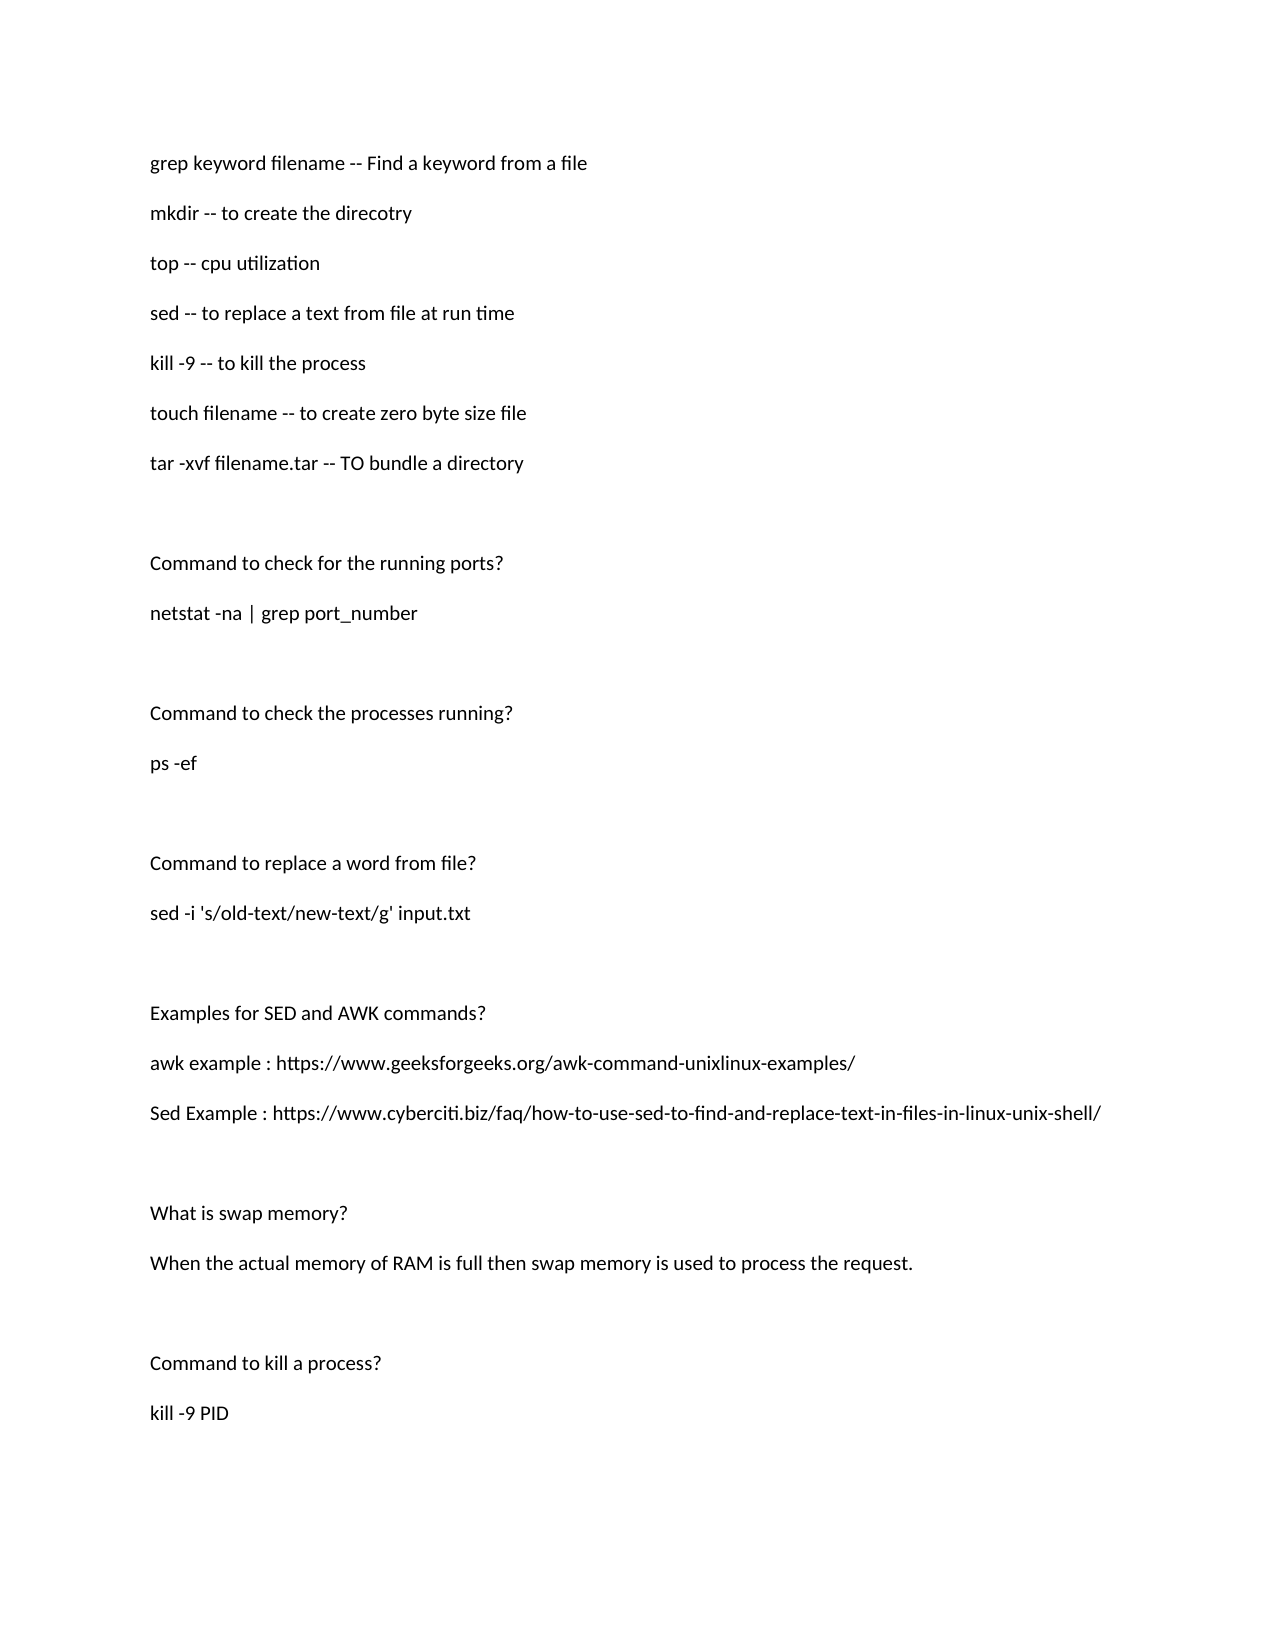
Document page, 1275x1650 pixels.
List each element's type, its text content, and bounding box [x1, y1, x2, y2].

text top -- cpu utilization [150, 250, 1125, 275]
text grep keyword filename -- Find a keyword from a file [150, 150, 1125, 175]
text When the actual memory of RAM is full then swap memory is used to process the request. [150, 1250, 1125, 1275]
text Command to kill a process? [150, 1350, 1125, 1375]
text kill -9 -- to kill the process [150, 350, 1125, 375]
text ps -ef [150, 750, 1125, 775]
text Command to replace a word from file? [150, 850, 1125, 875]
text tar -xvf filename.tar -- TO bundle a directory [150, 450, 1125, 475]
text sed -- to replace a text from file at run time [150, 300, 1125, 325]
text awk example : https://www.geeksforgeeks.org/awk-command-unixlinux-examples/ [150, 1050, 1125, 1075]
text netstat -na | grep port_number [150, 600, 1125, 625]
text Sed Example : https://www.cyberciti.biz/faq/how-to-use-sed-to-find-and-replace-text-in-files-in-linux-unix-shell/ [150, 1100, 1125, 1125]
text kill -9 PID [150, 1400, 1125, 1425]
text sed -i 's/old-text/new-text/g' input.txt [150, 900, 1125, 925]
text What is swap memory? [150, 1200, 1125, 1225]
text touch filename -- to create zero byte size file [150, 400, 1125, 425]
text mkdir -- to create the direcotry [150, 200, 1125, 225]
text Command to check the processes running? [150, 700, 1125, 725]
text Command to check for the running ports? [150, 550, 1125, 575]
text Examples for SED and AWK commands? [150, 1000, 1125, 1025]
